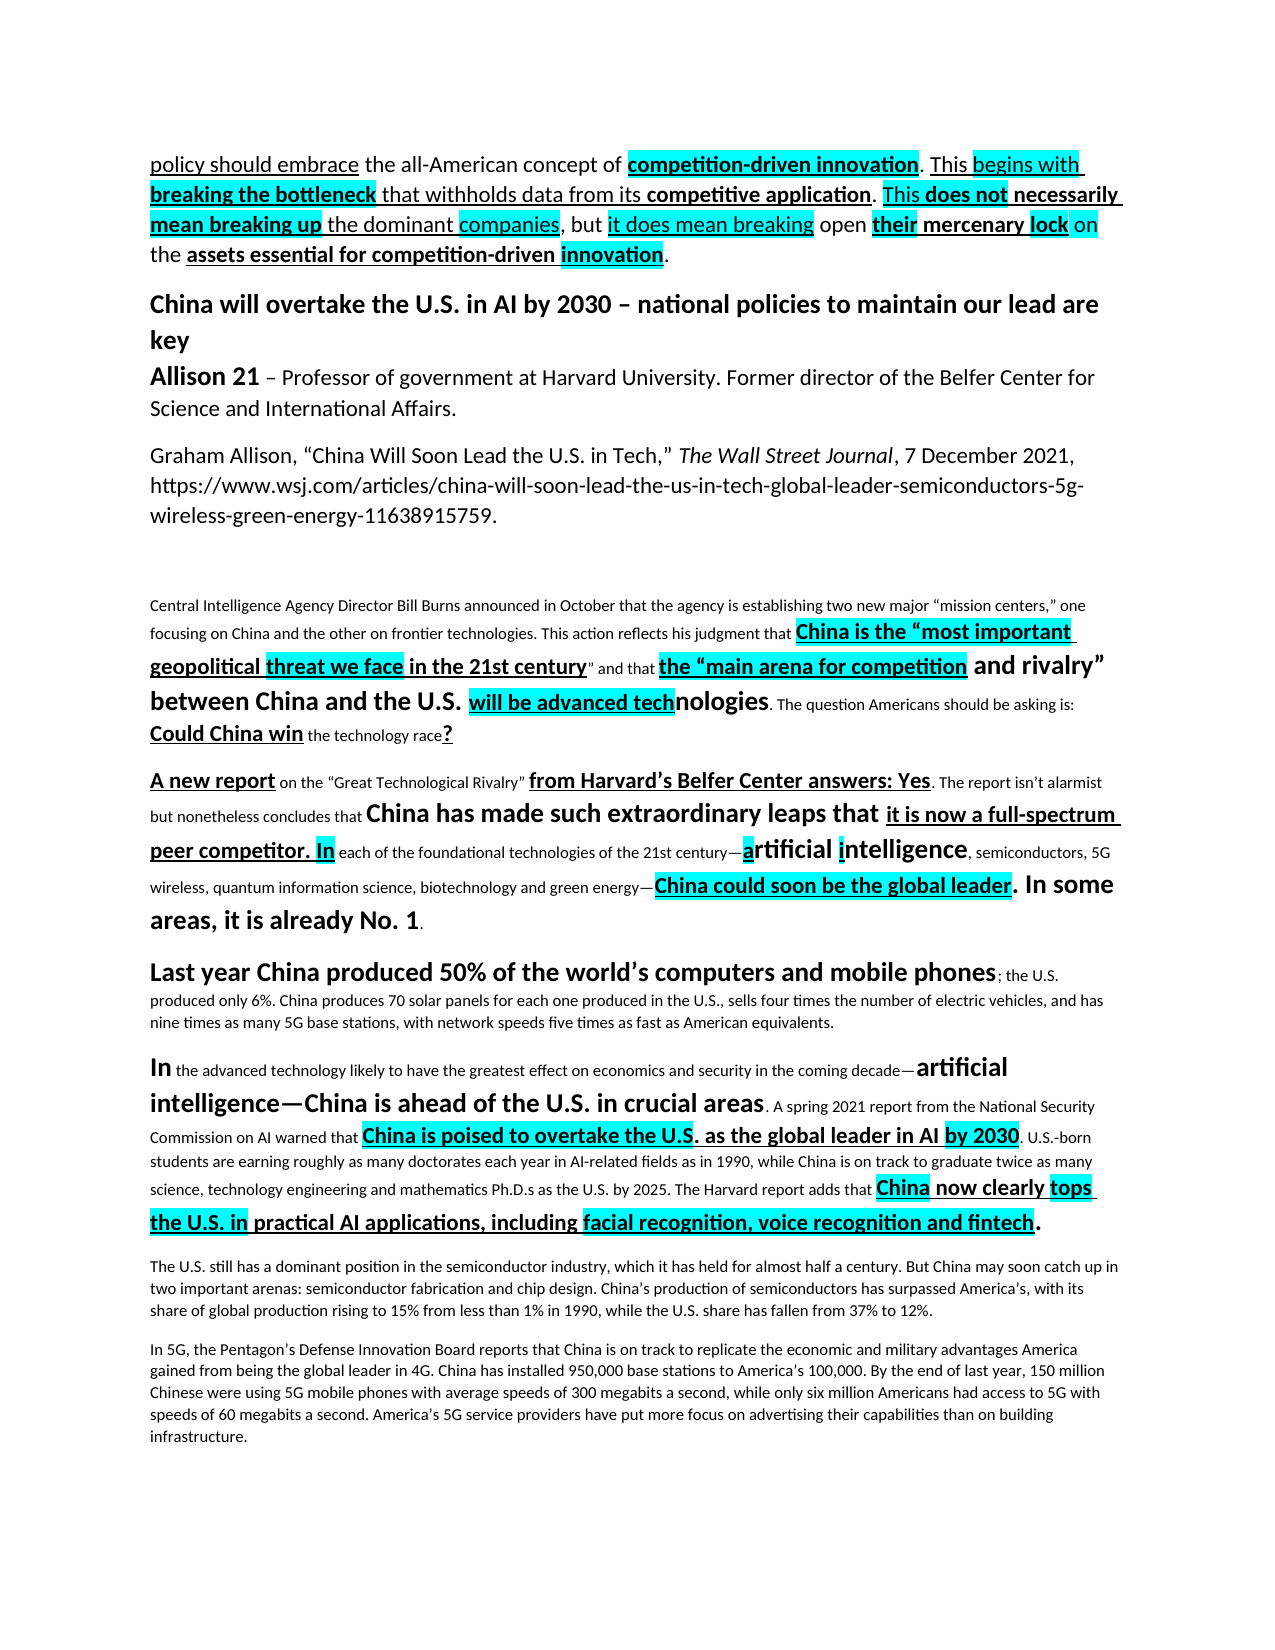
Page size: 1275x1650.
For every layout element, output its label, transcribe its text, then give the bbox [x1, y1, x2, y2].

text Graham Allison, “China Will Soon Lead the U.S. in Tech,” The Wall Street Journal, 7 December 2021, https://www.wsj.com/articles/china-will-soon-lead-the-us-in-tech-global-leader-semiconductors-5g-wireless-green-energy-11638915759. [150, 441, 1125, 529]
text Central Intelligence Agency Director Bill Burns announced in October that the agency is establishing two new major “mission centers,” one focusing on China and the other on frontier technologies. This action reflects his judgment that China is the “most important geopolitical threat we face in the 21st century” and that the “main arena for competition and rivalry” between China and the U.S. will be advanced technologies. The question Americans should be asking is: Could China win the technology race? [150, 595, 1125, 747]
text A new report on the “Great Technological Rivalry” from Harvard’s Belfer Center answers: Yes. The report isn’t alarmist but nonetheless concludes that China has made such extraordinary leaps that it is now a full-spectrum peer competitor. In each of the foundational technologies of the 21st century—artificial intelligence, semiconductors, 5G wireless, quantum information science, biotechnology and green energy—China could soon be the global leader. In some areas, it is already No. 1. [150, 766, 1125, 936]
subtitle China will overtake the U.S. in AI by 2030 – national policies to maintain our lead are key [150, 287, 1125, 356]
text The U.S. still has a dominant position in the semiconductor industry, which it has held for almost half a century. But China may soon catch up in two important arenas: semiconductor fabrication and chip design. China’s production of semiconductors has surpassed America’s, with its share of global production rising to 15% from less than 1% in 1990, while the U.S. share has fallen from 37% to 12%. [150, 1256, 1125, 1321]
text In the advanced technology likely to have the greatest effect on economics and security in the coming decade—artificial intelligence—China is ahead of the U.S. in crucial areas. A spring 2021 report from the National Security Commission on AI warned that China is poised to overtake the U.S. as the global leader in AI by 2030. U.S.-born students are earning roughly as many doctorates each year in AI-related fields as in 1990, while China is on track to graduate twice as many science, technology engineering and mathematics Ph.D.s as the U.S. by 2025. The Harvard report adds that China now clearly tops the U.S. in practical AI applications, including facial recognition, voice recognition and fintech. [150, 1051, 1125, 1237]
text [150, 150, 1125, 269]
text Last year China produced 50% of the world’s computers and mobile phones; the U.S. produced only 6%. China produces 70 solar panels for each one produced in the U.S., sells four times the number of electric vehicles, and has nine times as many 5G base stations, with network speeds five times as fast as American equivalents. [150, 956, 1125, 1032]
text Allison 21 – Professor of government at Harvard University. Former director of the Belfer Center for Science and International Affairs. [150, 359, 1125, 422]
text In 5G, the Pentagon’s Defense Innovation Board reports that China is on track to replicate the economic and military advantages America gained from being the global leader in 4G. China has installed 950,000 base stations to America’s 100,000. By the end of last year, 150 million Chinese were using 5G mobile phones with average speeds of 300 megabits a second, while only six million Americans had access to 5G with speeds of 60 megabits a second. America’s 5G service providers have put more focus on advertising their capabilities than on building infrastructure. [150, 1339, 1125, 1447]
